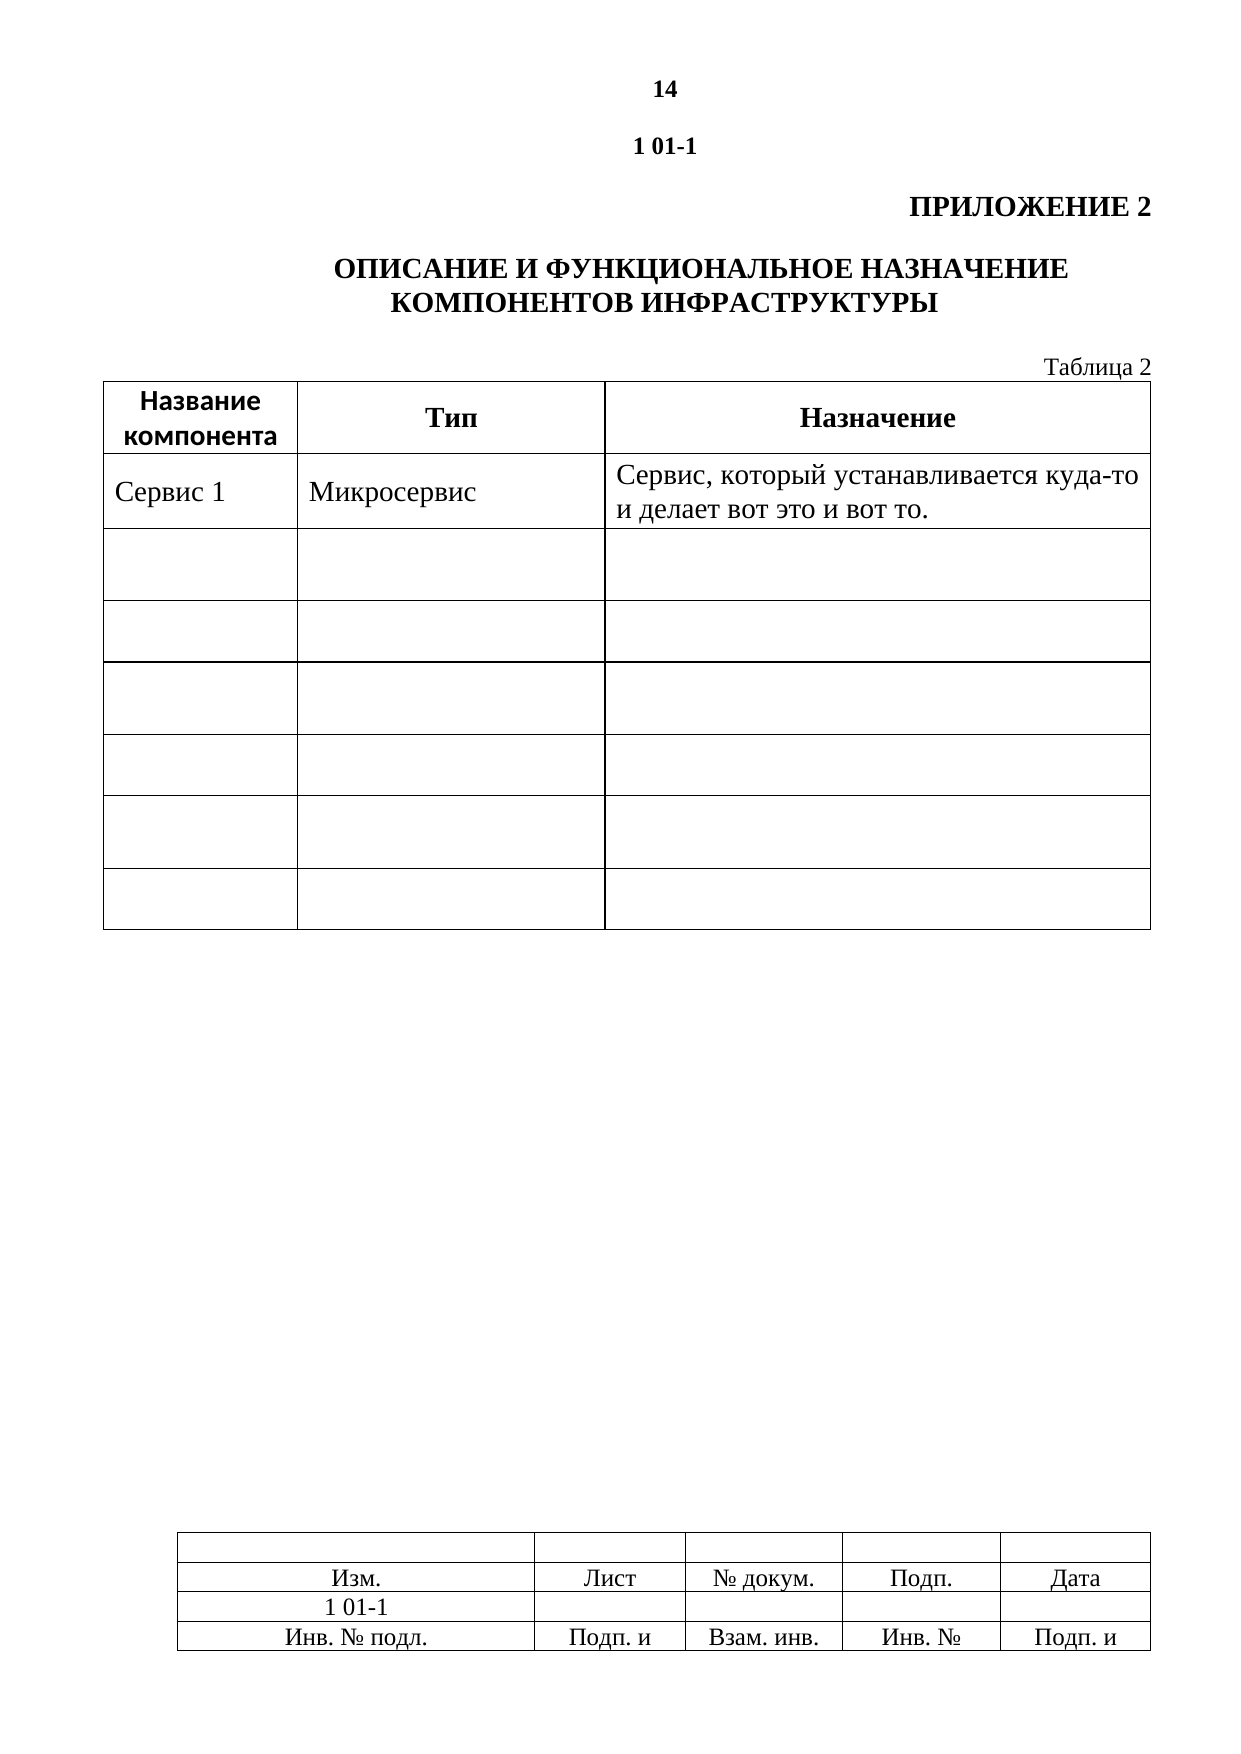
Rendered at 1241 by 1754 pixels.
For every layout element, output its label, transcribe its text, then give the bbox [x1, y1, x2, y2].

table_cell [606, 529, 1150, 600]
table_cell [104, 601, 297, 661]
table_cell [606, 663, 1150, 734]
table_cell [104, 529, 297, 600]
table_cell [104, 869, 297, 929]
table_header Назначение [606, 382, 1150, 453]
table_cell [298, 601, 604, 661]
table_cell [104, 663, 297, 734]
text Таблица 2 [177, 352, 1152, 381]
subtitle ПРИЛОЖЕНИЕ 2 [222, 189, 1152, 222]
table_cell [104, 735, 297, 795]
table_cell [606, 735, 1150, 795]
table_cell [298, 869, 604, 929]
table_cell [606, 796, 1150, 867]
table_cell [606, 601, 1150, 661]
text ОПИСАНИЕ И ФУНКЦИОНАЛЬНОЕ НАЗНАЧЕНИЕ КОМПОНЕНТОВ ИНФРАСТРУКТУРЫ [177, 251, 1152, 318]
table_cell Микросервис [298, 454, 604, 528]
table_cell [298, 663, 604, 734]
table_cell [298, 796, 604, 867]
table_header Название компонента [104, 382, 297, 453]
table_cell Сервис, который устанавливается куда-то и делает вот это и вот то. [606, 454, 1150, 528]
table_cell [606, 869, 1150, 929]
table_cell [104, 796, 297, 867]
table_cell [298, 529, 604, 600]
table_cell [298, 735, 604, 795]
table_header Тип [298, 382, 604, 453]
table_cell Сервис 1 [104, 454, 297, 528]
